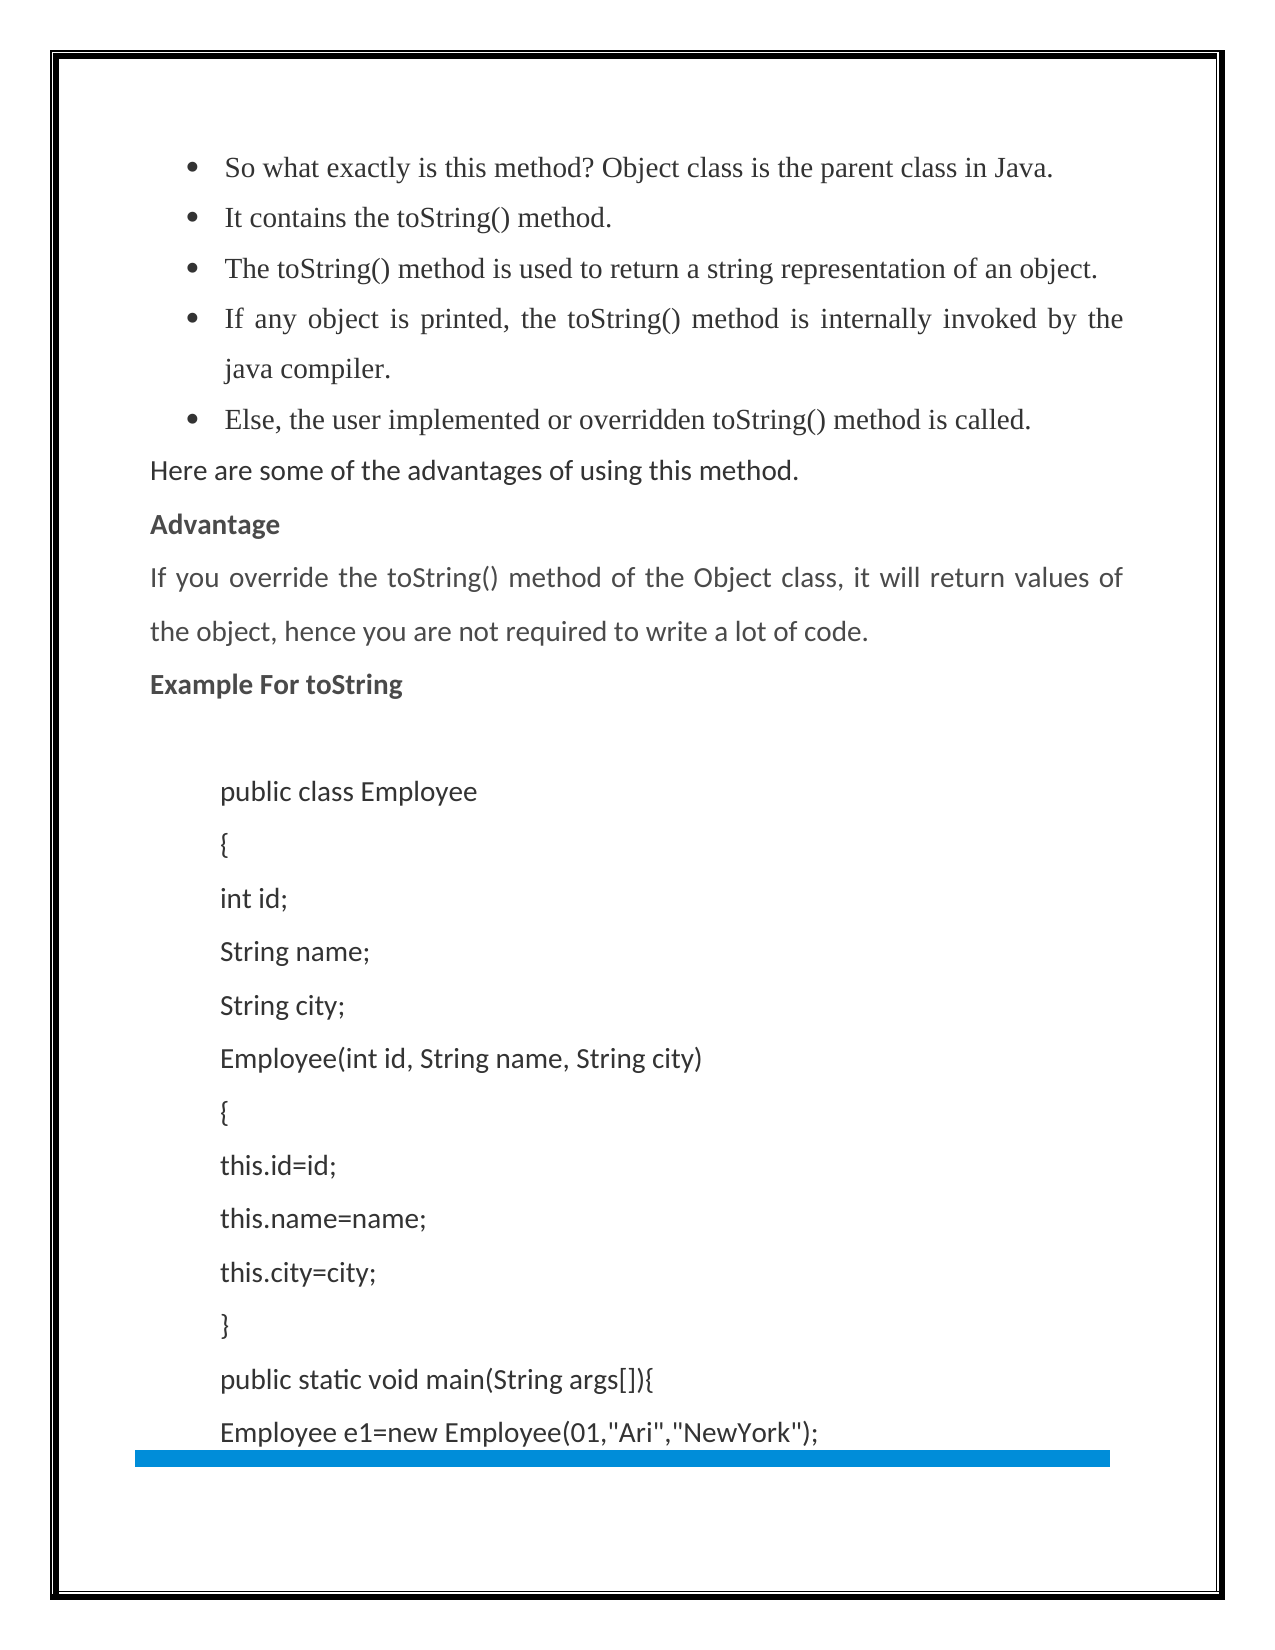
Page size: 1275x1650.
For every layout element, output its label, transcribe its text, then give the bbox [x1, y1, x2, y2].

table_header [135, 1450, 220, 1467]
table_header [220, 1450, 1110, 1467]
list The toString() method is used to return a string representation of an object. [187, 251, 1125, 284]
text If you override the toString() method of the Object class, it will return values of the object, hence you are not required to write a lot of code. [150, 559, 1125, 648]
list It contains the toString() method. [187, 200, 1125, 234]
text Advantage [150, 506, 1125, 541]
text Here are some of the advantages of using this method. [150, 452, 1125, 488]
list So what exactly is this method? Object class is the parent class in Java. [187, 150, 1125, 184]
list Else, the user implemented or overridden toString() method is called. [187, 402, 1125, 436]
list If any object is printed, the toString() method is internally invoked by the java compiler. [187, 301, 1125, 385]
text Example For toString [150, 666, 1125, 702]
